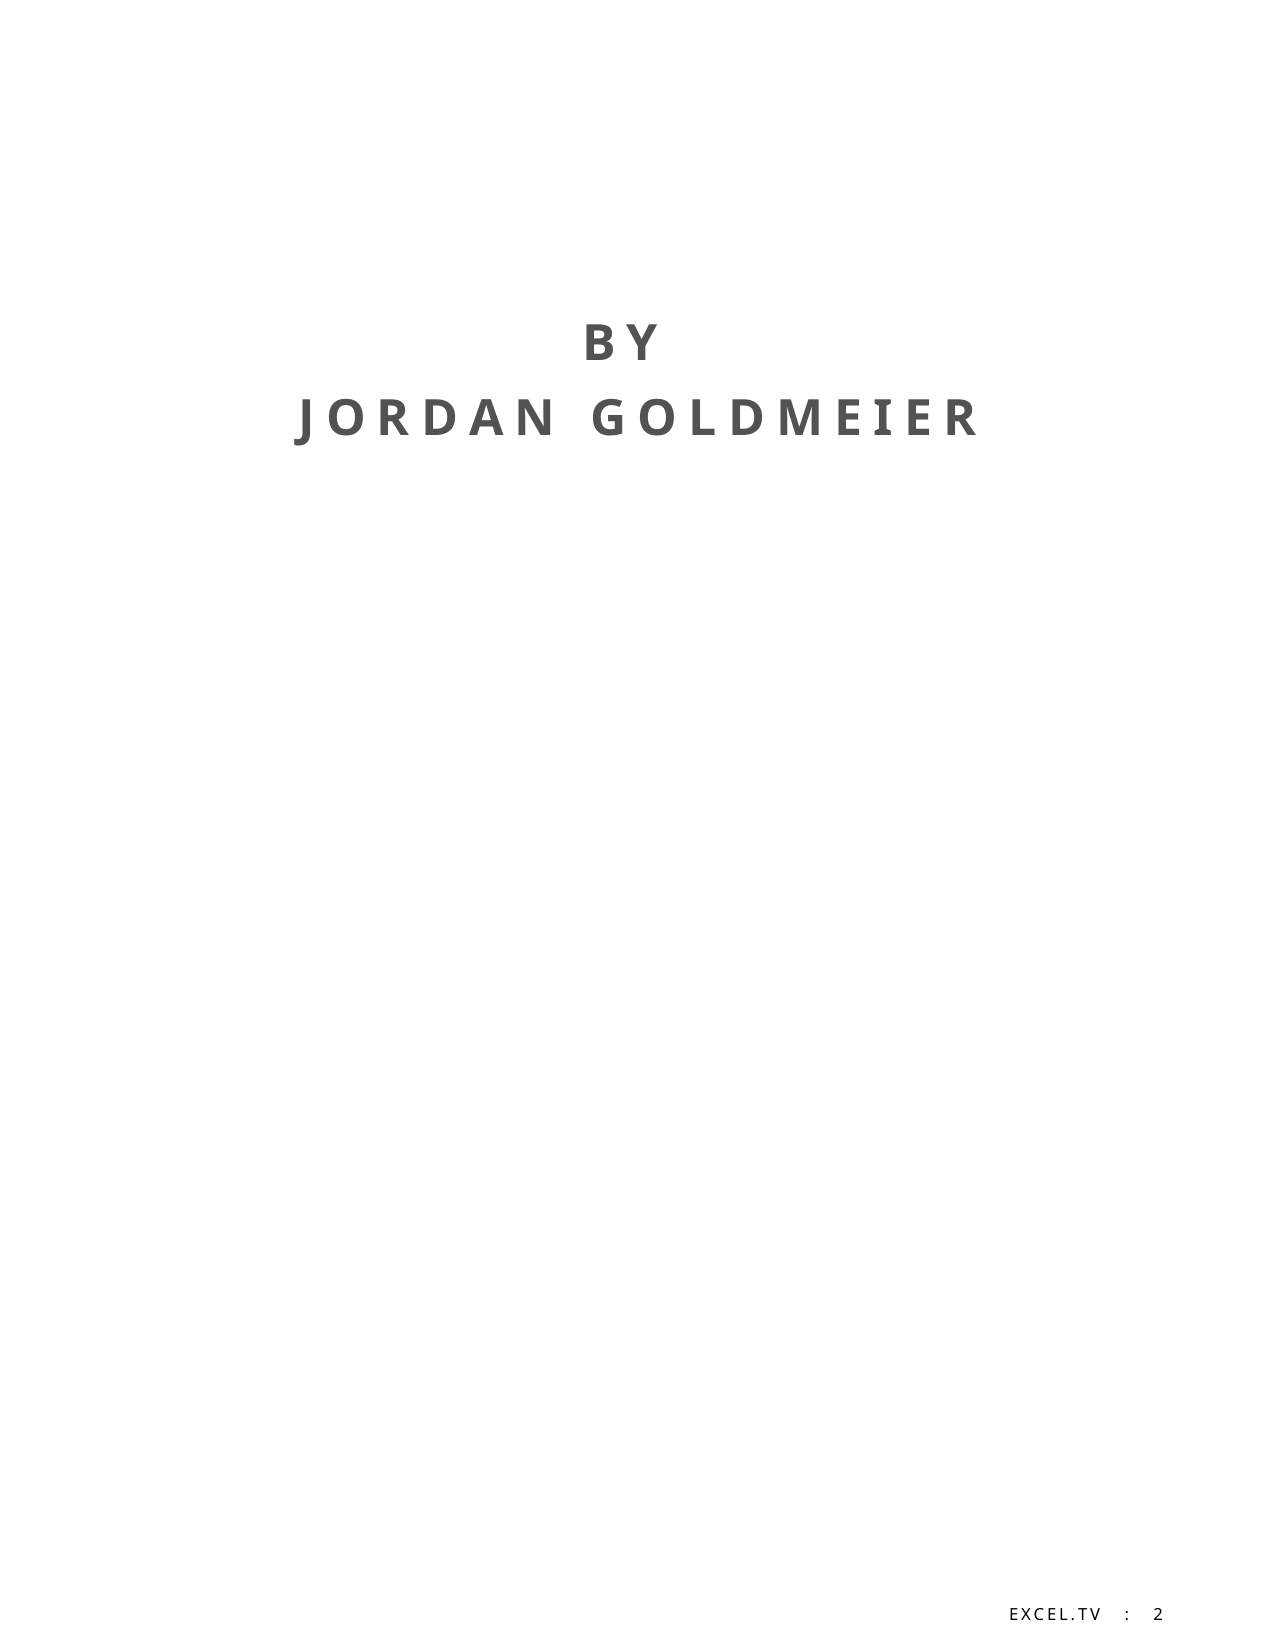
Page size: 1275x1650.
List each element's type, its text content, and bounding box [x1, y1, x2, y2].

title By Jordan goldmeier [112, 300, 1162, 450]
